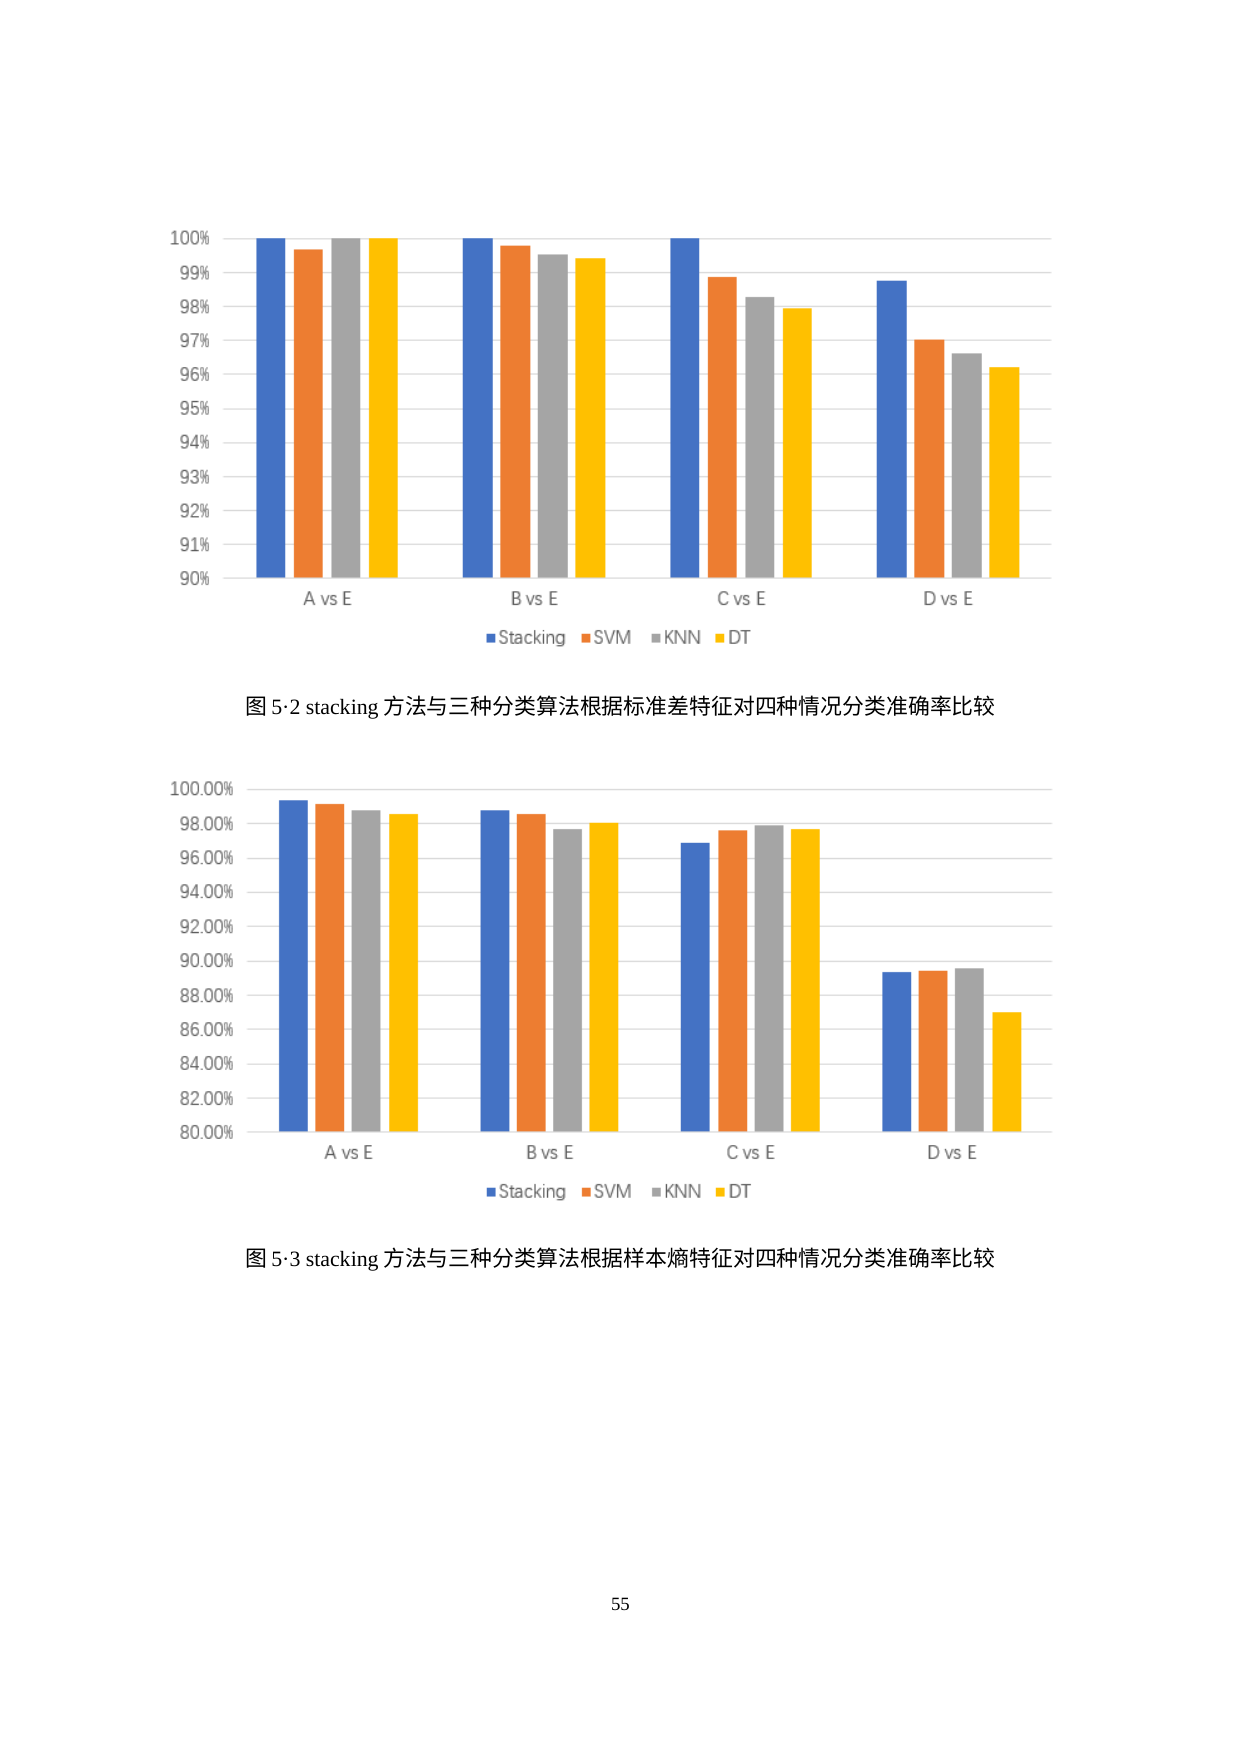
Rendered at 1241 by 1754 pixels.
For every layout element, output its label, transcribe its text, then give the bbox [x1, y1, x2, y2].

picture [159, 769, 1074, 1218]
text 图5·2 stacking方法与三种分类算法根据标准差特征对四种情况分类准确率比较 [159, 688, 1081, 721]
text 图5·3 stacking方法与三种分类算法根据样本熵特征对四种情况分类准确率比较 [159, 1241, 1081, 1273]
picture [159, 217, 1072, 664]
